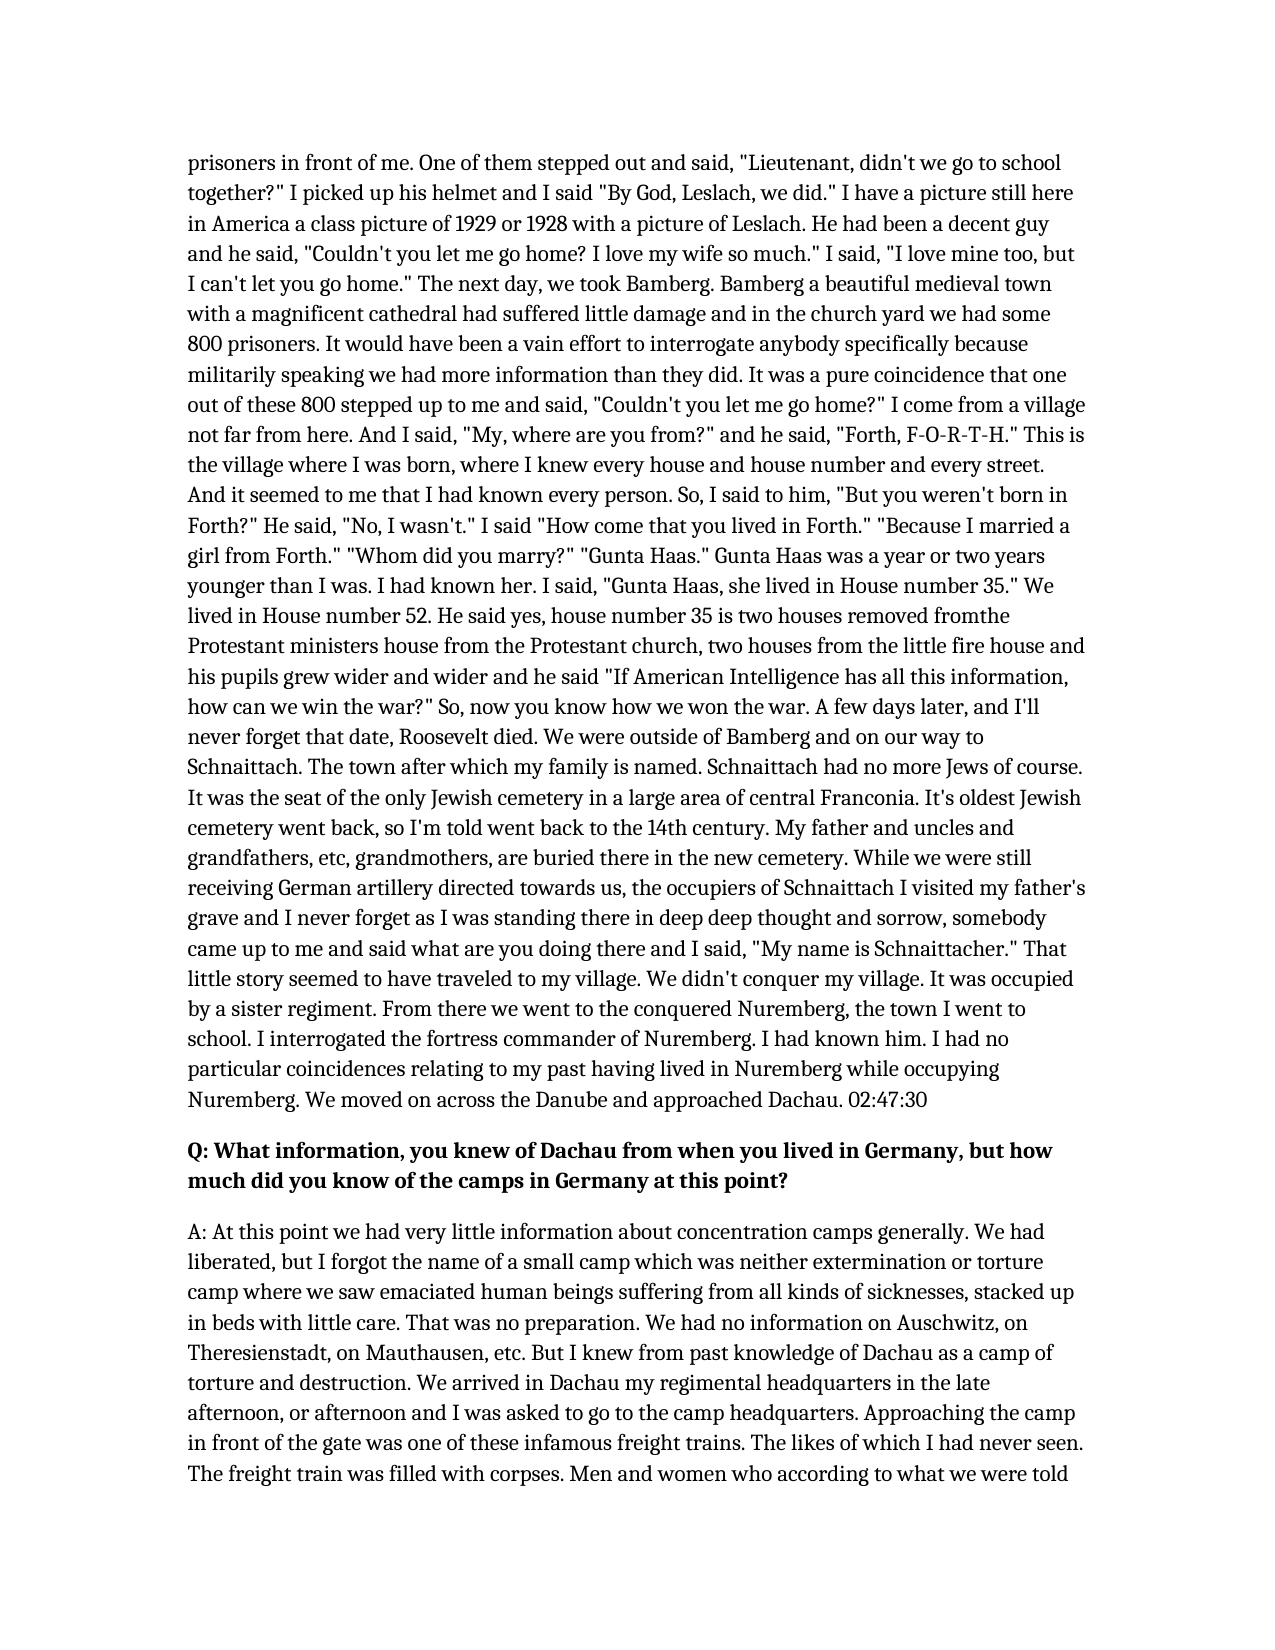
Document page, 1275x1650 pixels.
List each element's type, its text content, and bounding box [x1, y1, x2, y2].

text Q: What information, you knew of Dachau from when you lived in Germany, but how much did you know of the camps in Germany at this point? [187, 1137, 1087, 1194]
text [187, 1219, 1087, 1487]
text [187, 150, 1087, 1113]
